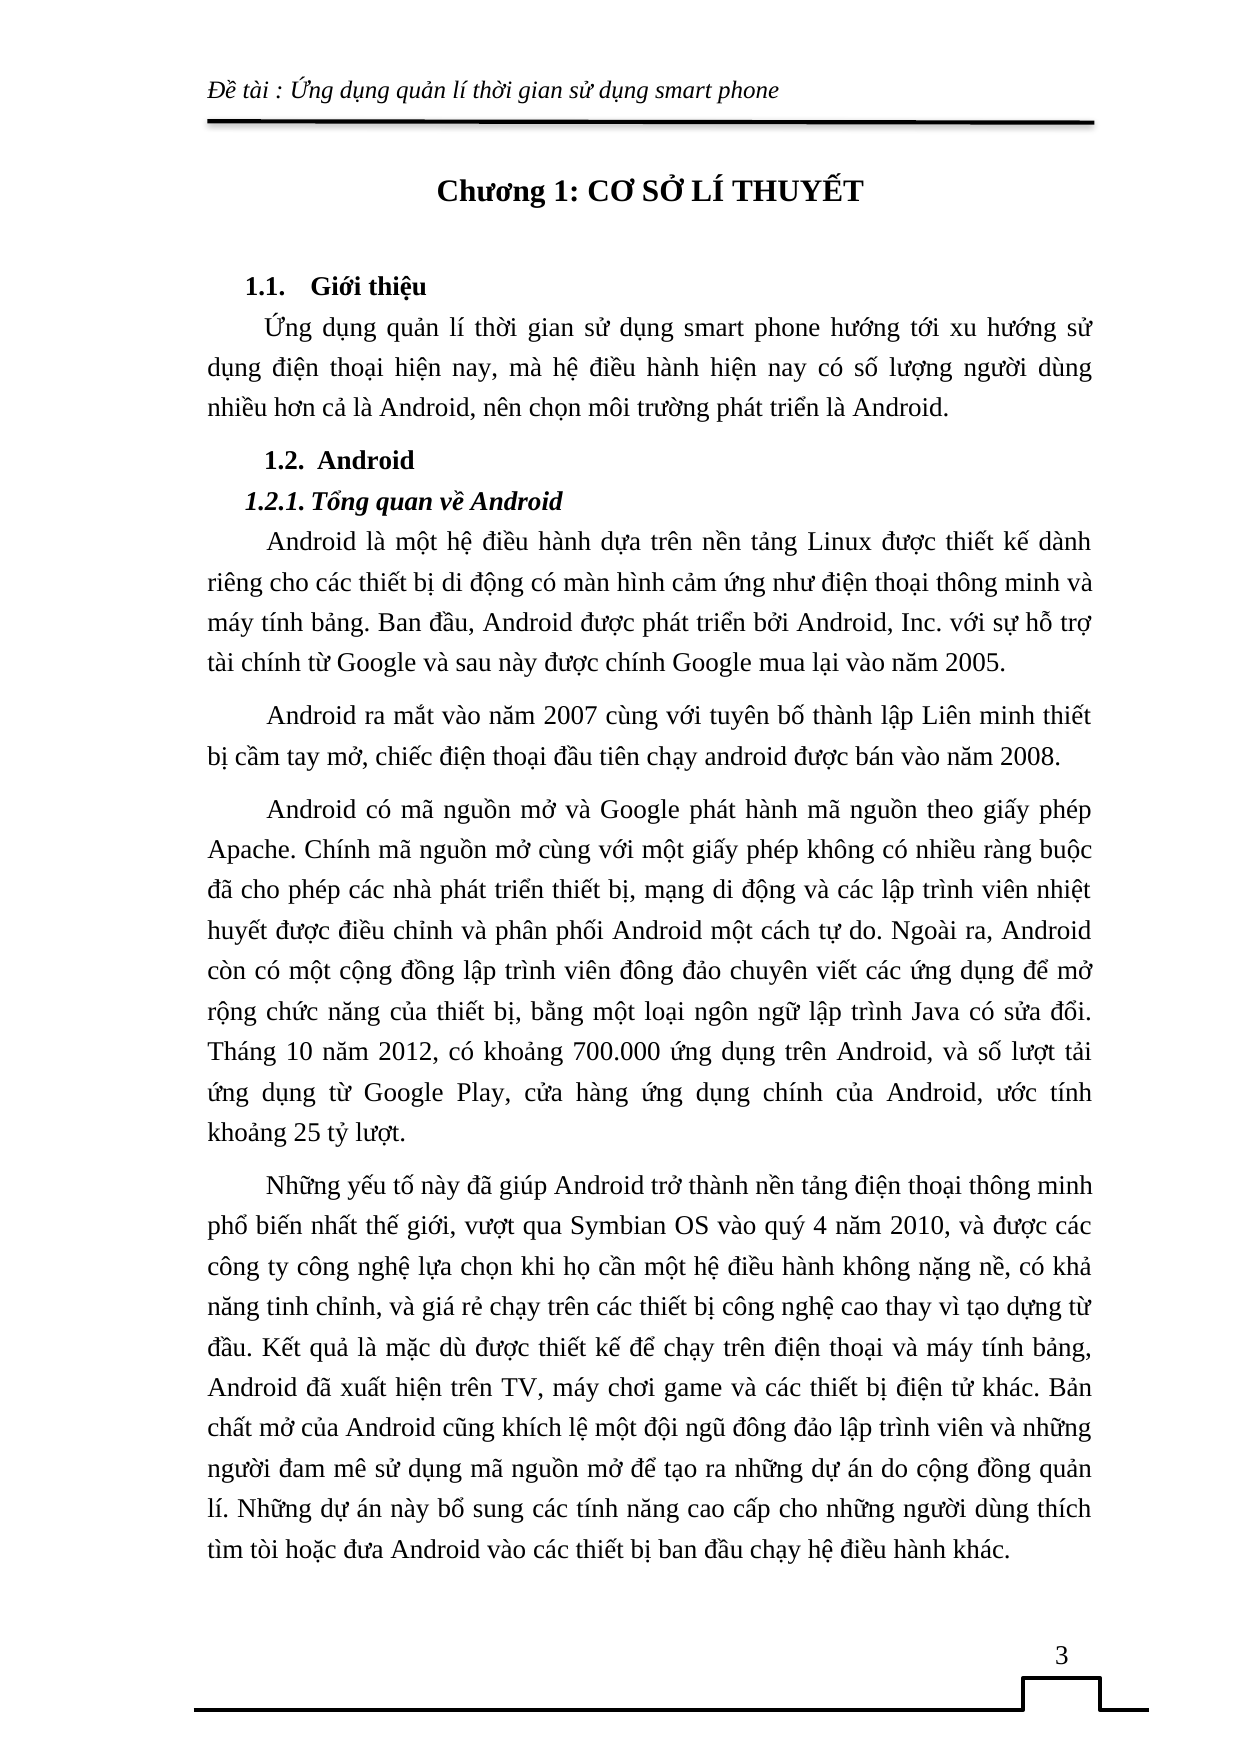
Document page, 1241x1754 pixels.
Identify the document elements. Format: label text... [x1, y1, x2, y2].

text Android có mã nguồn mở và Google phát hành mã nguồn theo giấy phép Apache. Chính mã nguồn mở cùng với một giấy phép không có nhiều ràng buộc đã cho phép các nhà phát triển thiết bị, mạng di động và các lập trình viên nhiệt huyết được điều chỉnh và phân phối Android một cách tự do. Ngoài ra, Android còn có một cộng đồng lập trình viên đông đảo chuyên viết các ứng dụng để mở rộng chức năng của thiết bị, bằng một loại ngôn ngữ lập trình Java có sửa đổi. Tháng 10 năm 2012, có khoảng 700.000 ứng dụng trên Android, và số lượt tải ứng dụng từ Google Play, cửa hàng ứng dụng chính của Android, ước tính khoảng 25 tỷ lượt. [207, 793, 1093, 1147]
subtitle CƠ SỞ LÍ THUYẾT [207, 172, 1093, 208]
text Những yếu tố này đã giúp Android trở thành nền tảng điện thoại thông minh phổ biến nhất thế giới, vượt qua Symbian OS vào quý 4 năm 2010, và được các công ty công nghệ lựa chọn khi họ cần một hệ điều hành không nặng nề, có khả năng tinh chỉnh, và giá rẻ chạy trên các thiết bị công nghệ cao thay vì tạo dựng từ đầu. Kết quả là mặc dù được thiết kế để chạy trên điện thoại và máy tính bảng, Android đã xuất hiện trên TV, máy chơi game và các thiết bị điện tử khác. Bản chất mở của Android cũng khích lệ một đội ngũ đông đảo lập trình viên và những người đam mê sử dụng mã nguồn mở để tạo ra những dự án do cộng đồng quản lí. Những dự án này bổ sung các tính năng cao cấp cho những người dùng thích tìm tòi hoặc đưa Android vào các thiết bị ban đầu chạy hệ điều hành khác. [207, 1169, 1093, 1564]
text Android là một hệ điều hành dựa trên nền tảng Linux được thiết kế dành riêng cho các thiết bị di động có màn hình cảm ứng như điện thoại thông minh và máy tính bảng. Ban đầu, Android được phát triển bởi Android, Inc. với sự hỗ trợ tài chính từ Google và sau này được chính Google mua lại vào năm 2005. [207, 525, 1093, 678]
list Giới thiệu [244, 270, 1093, 301]
list Tổng quan về Android [244, 485, 1093, 516]
list Android [207, 444, 1093, 476]
text Android ra mắt vào năm 2007 cùng với tuyên bố thành lập Liên minh thiết bị cầm tay mở, chiếc điện thoại đầu tiên chạy android được bán vào năm 2008. [207, 699, 1093, 771]
text Ứng dụng quản lí thời gian sử dụng smart phone hướng tới xu hướng sử dụng điện thoại hiện nay, mà hệ điều hành hiện nay có số lượng người dùng nhiều hơn cả là Android, nên chọn môi trường phát triển là Android. [207, 311, 1093, 423]
